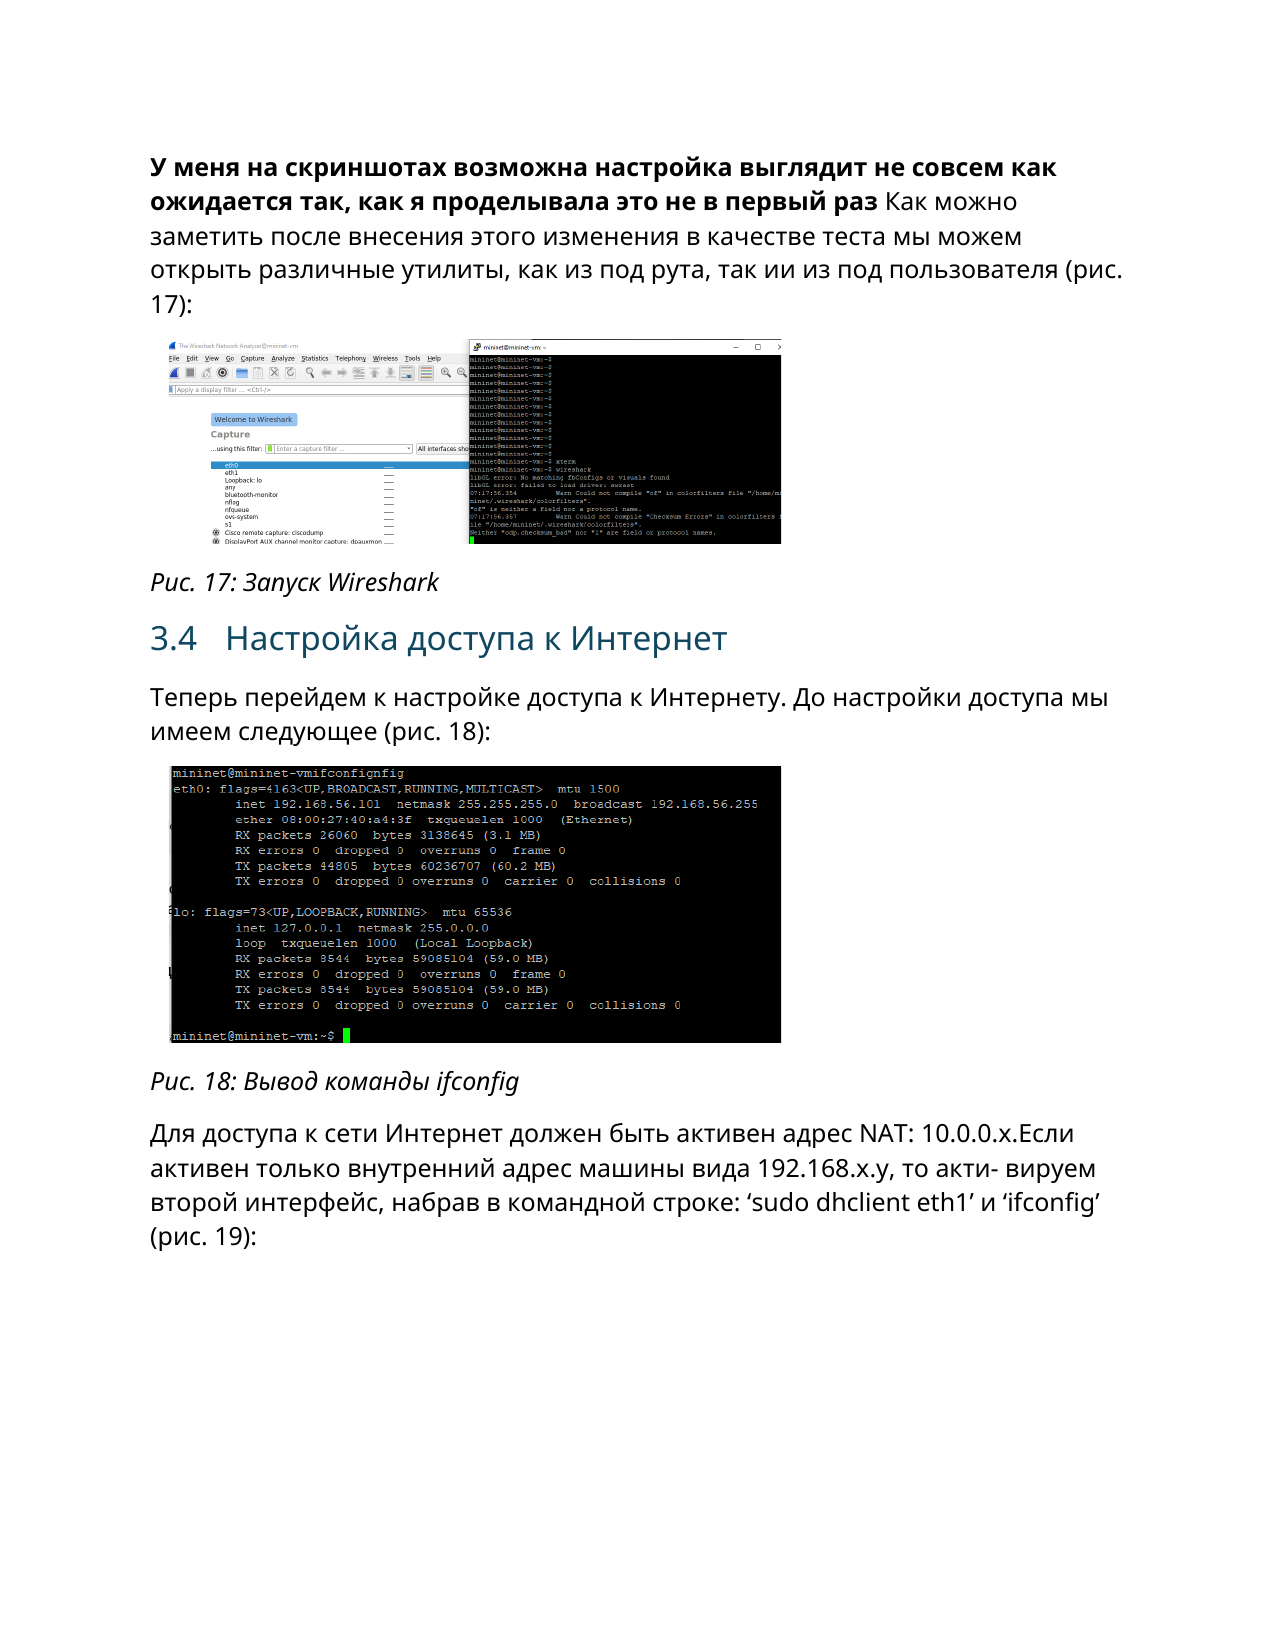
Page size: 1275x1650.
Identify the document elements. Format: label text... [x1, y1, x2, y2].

text У меня на скриншотах возможна настройка выглядит не совсем как ожидается так, как я проделывала это не в первый раз Как можно заметить после внесения этого изменения в качестве теста мы можем открыть различные утилиты, как из под рута, так ии из под пользователя (рис. 17): [150, 150, 1125, 320]
text Рис. 17: Запуск Wireshark [150, 564, 1125, 598]
text Теперь перейдем к настройке доступа к Интернету. До настройки доступа мы имеем следующее (рис. 18): [150, 679, 1125, 747]
subtitle 3.4 Настройка доступа к Интернет [150, 615, 1125, 660]
text Рис. 18: Вывод команды ifconfig [150, 1063, 1125, 1097]
picture [168, 339, 782, 544]
text Для доступа к сети Интернет должен быть активен адрес NAT: 10.0.0.x.Если активен только внутренний адрес машины вида 192.168.x.y, то акти- вируем второй интерфейс, набрав в командной строке: ‘sudo dhclient eth1’ и ‘ifconfig’ (рис. 19): [150, 1116, 1125, 1252]
picture [168, 766, 782, 1043]
